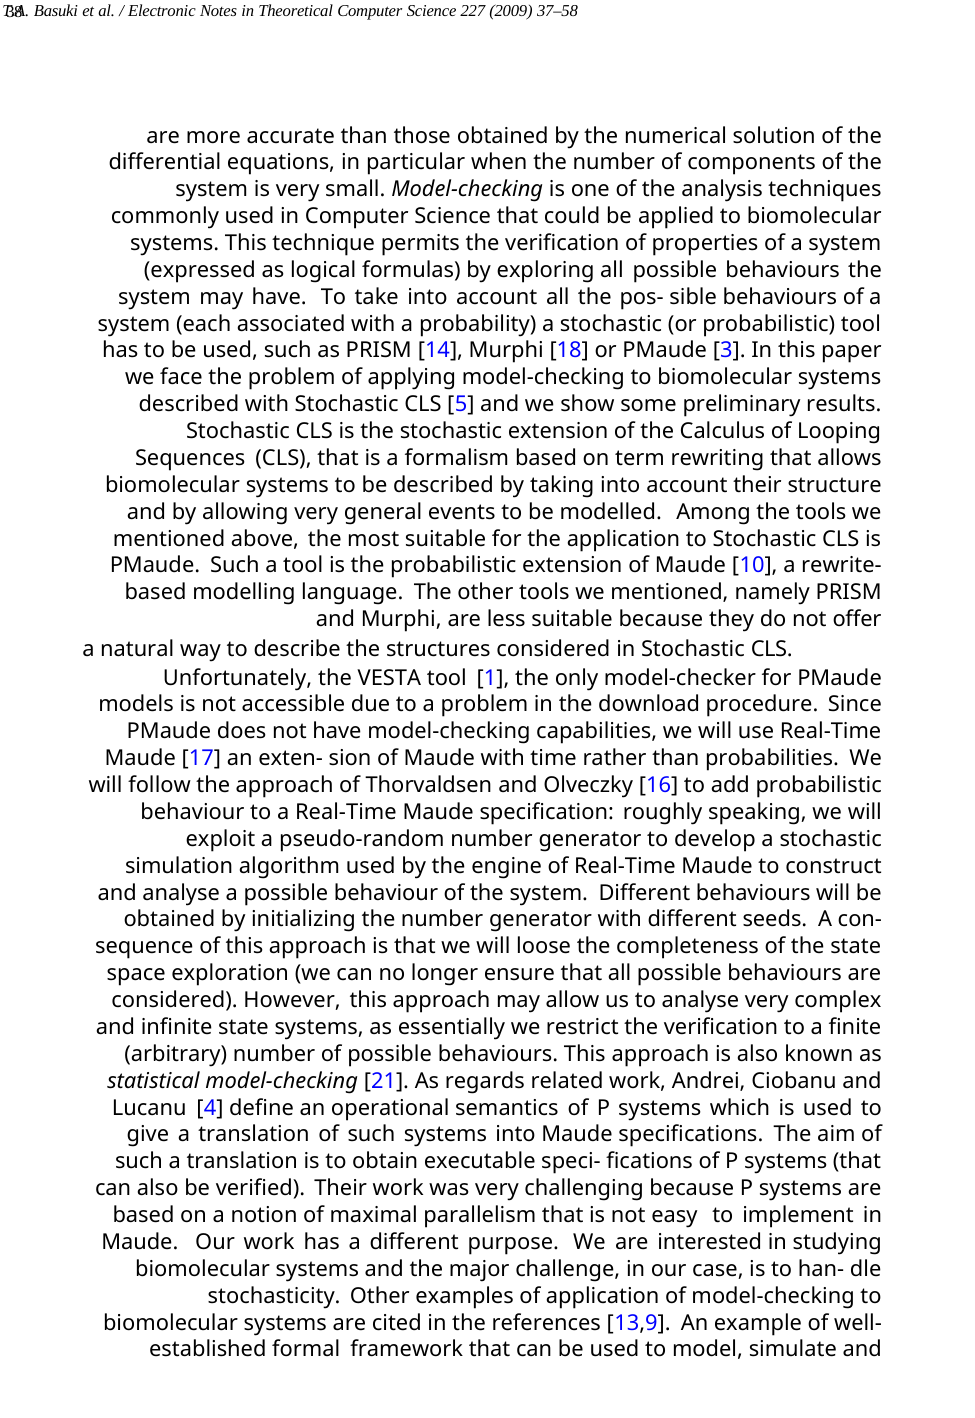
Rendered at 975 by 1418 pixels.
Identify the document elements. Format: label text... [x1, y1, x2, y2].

text are more accurate than those obtained by the numerical solution of the differential equations, in particular when the number of components of the system is very small. Model-checking is one of the analysis techniques commonly used in Computer Science that could be applied to biomolecular systems. This technique permits the verification of properties of a system (expressed as logical formulas) by exploring all possible behaviours the system may have. To take into account all the pos- sible behaviours of a system (each associated with a probability) a stochastic (or probabilistic) tool has to be used, such as PRISM [14], Murphi [18] or PMaude [3]. In this paper we face the problem of applying model-checking to biomolecular systems described with Stochastic CLS [5] and we show some preliminary results. Stochastic CLS is the stochastic extension of the Calculus of Looping Sequences (CLS), that is a formalism based on term rewriting that allows biomolecular systems to be described by taking into account their structure and by allowing very general events to be modelled. Among the tools we mentioned above, the most suitable for the application to Stochastic CLS is PMaude. Such a tool is the probabilistic extension of Maude [10], a rewrite-based modelling language. The other tools we mentioned, namely PRISM and Murphi, are less suitable because they do not offer [82, 122, 881, 633]
text a natural way to describe the structures considered in Stochastic CLS. [82, 633, 910, 663]
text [82, 664, 882, 1363]
